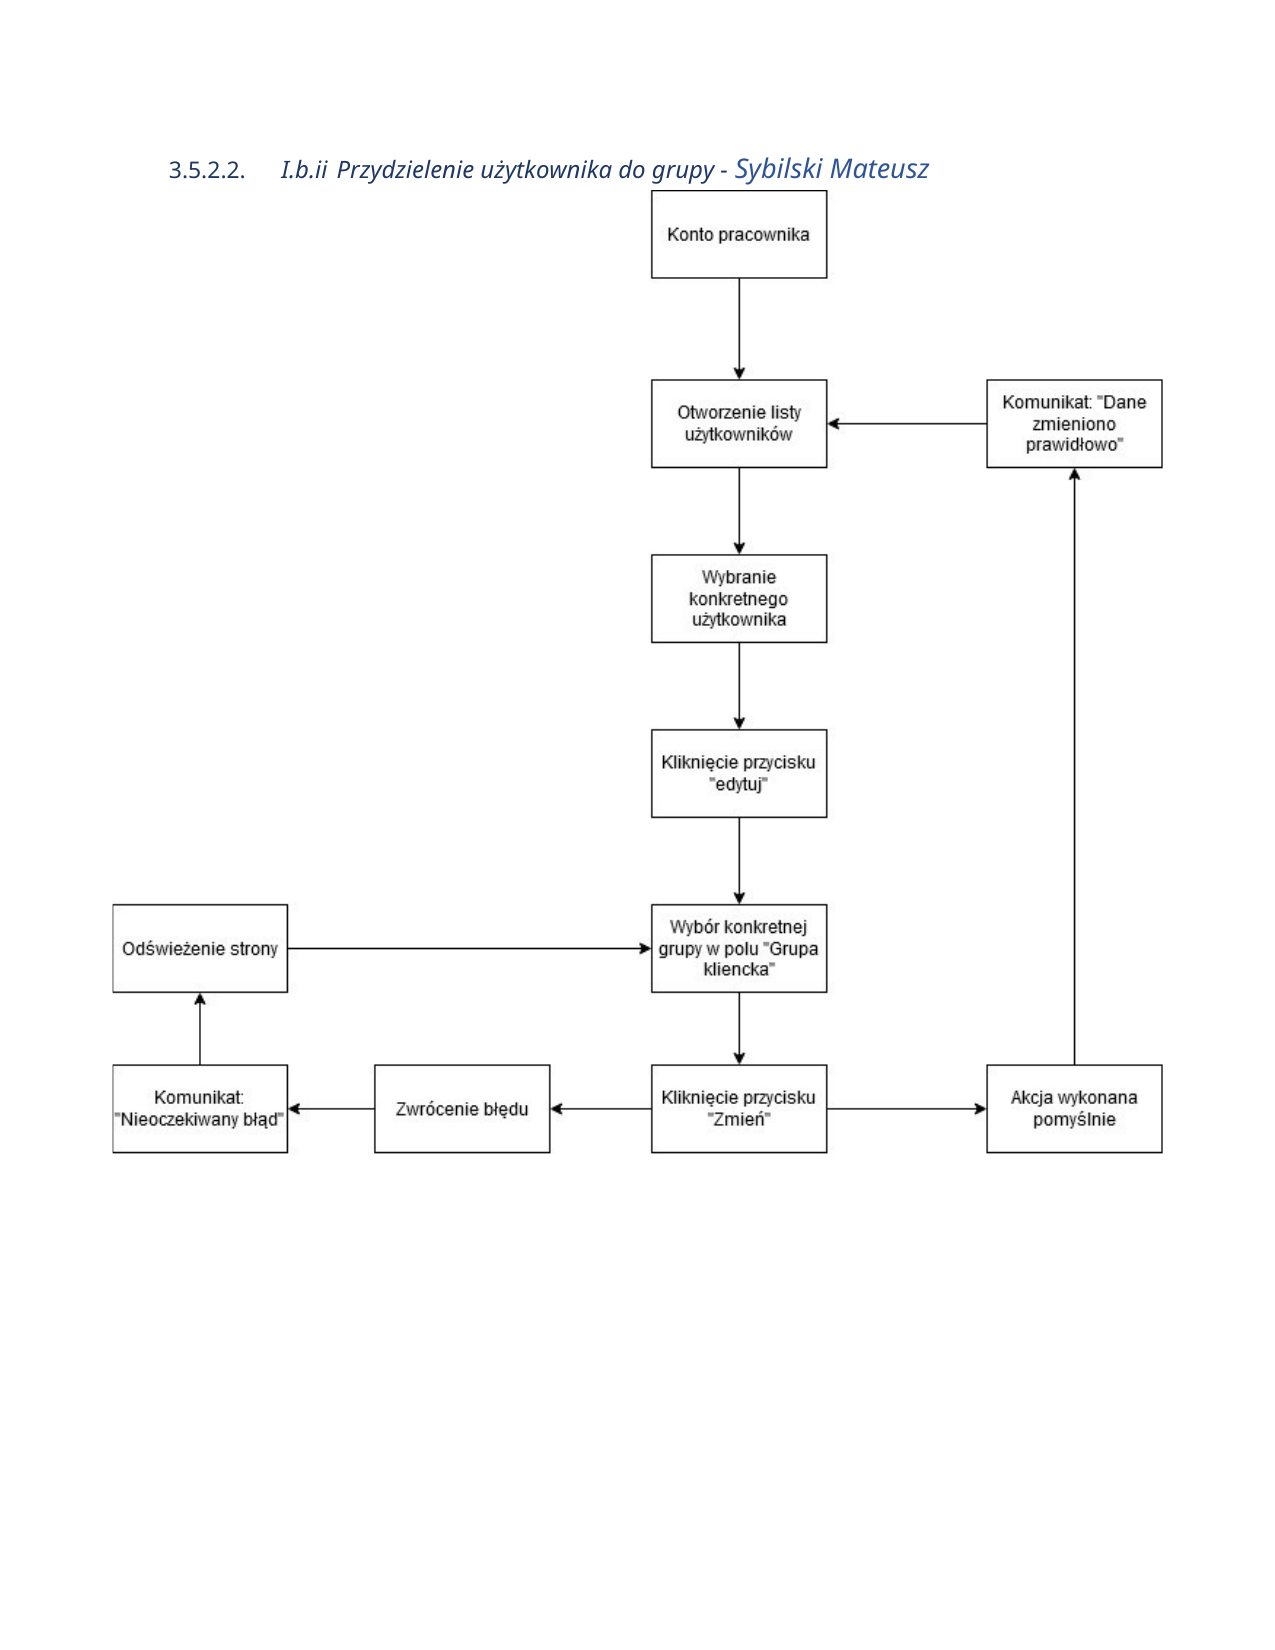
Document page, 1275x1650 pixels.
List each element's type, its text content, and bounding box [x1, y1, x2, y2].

subtitle I.b.ii Przydzielenie użytkownika do grupy - Sybilski Mateusz [169, 150, 1162, 187]
picture [112, 190, 1163, 1155]
